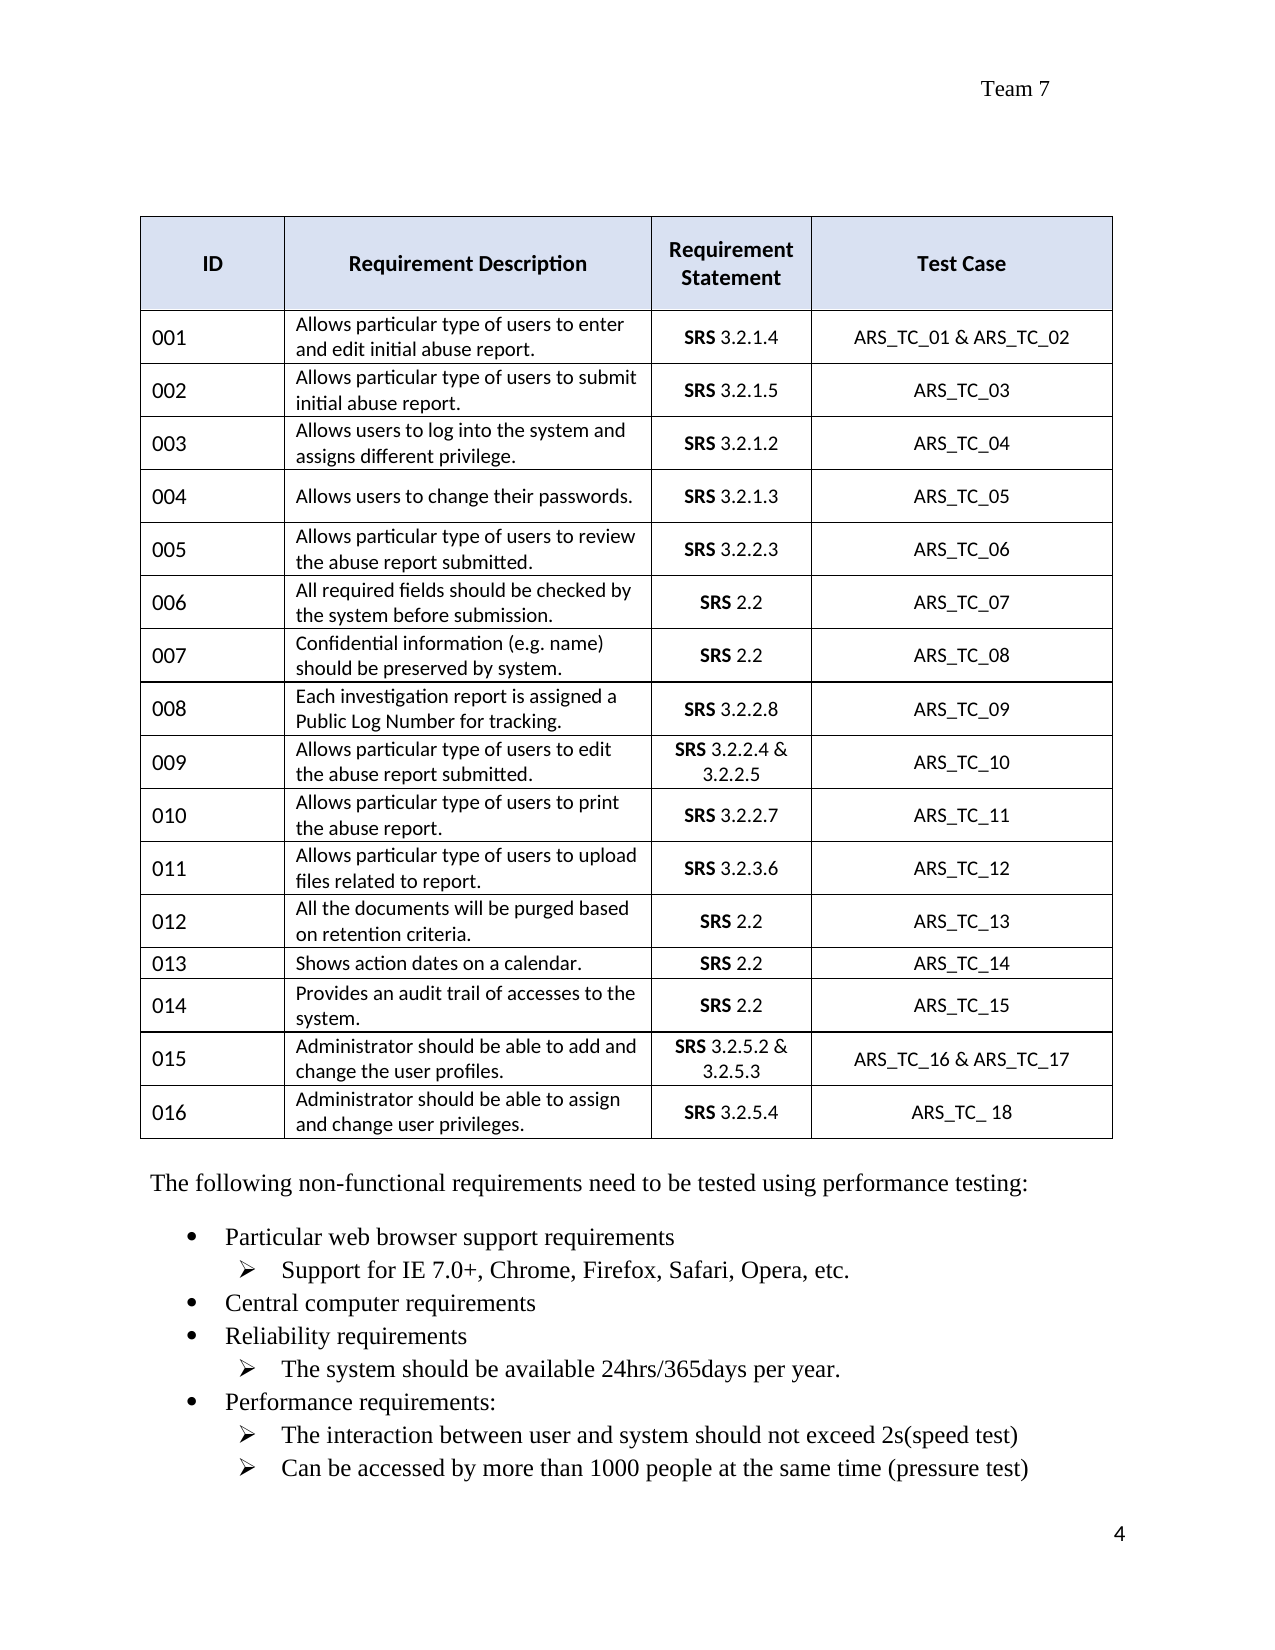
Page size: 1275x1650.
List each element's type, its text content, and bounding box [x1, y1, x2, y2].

table_cell 014 [141, 979, 284, 1031]
table_cell 013 [141, 948, 284, 978]
table_cell Each investigation report is assigned a Public Log Number for tracking. [285, 683, 651, 734]
table_cell SRS 3.2.5.2 & 3.2.5.3 [652, 1033, 811, 1084]
table_cell Confidential information (e.g. name) should be preserved by system. [285, 629, 651, 681]
list The system should be available 24hrs/365days per year. [237, 1354, 1125, 1383]
table_cell SRS 3.2.1.5 [652, 364, 811, 416]
table_cell Allows particular type of users to edit the abuse report submitted. [285, 736, 651, 788]
table_cell 005 [141, 523, 284, 575]
table_cell 010 [141, 789, 284, 841]
table_cell 002 [141, 364, 284, 416]
table_cell ARS_TC_04 [812, 417, 1112, 469]
table_cell ARS_TC_07 [812, 576, 1112, 628]
table_cell SRS 2.2 [652, 948, 811, 978]
list Reliability requirements [187, 1321, 1125, 1350]
table_cell ARS_TC_12 [812, 842, 1112, 894]
table_cell SRS 3.2.1.2 [652, 417, 811, 469]
table_cell ARS_TC_06 [812, 523, 1112, 575]
table_cell ARS_TC_01 & ARS_TC_02 [812, 311, 1112, 363]
table_cell Administrator should be able to assign and change user privileges. [285, 1086, 651, 1138]
table_cell 016 [141, 1086, 284, 1138]
table_cell Allows particular type of users to print the abuse report. [285, 789, 651, 841]
table_cell SRS 3.2.2.3 [652, 523, 811, 575]
table_cell SRS 2.2 [652, 629, 811, 681]
table_cell 001 [141, 311, 284, 363]
list Support for IE 7.0+, Chrome, Firefox, Safari, Opera, etc. [237, 1255, 1125, 1284]
table_cell 006 [141, 576, 284, 628]
table_cell Allows users to change their passwords. [285, 470, 651, 522]
table_cell SRS 3.2.5.4 [652, 1086, 811, 1138]
table_cell ARS_TC_08 [812, 629, 1112, 681]
list Central computer requirements [187, 1288, 1125, 1317]
table_cell Allows particular type of users to submit initial abuse report. [285, 364, 651, 416]
table_cell SRS 2.2 [652, 895, 811, 947]
table_cell 003 [141, 417, 284, 469]
table_cell ARS_TC_03 [812, 364, 1112, 416]
table_cell ARS_TC_05 [812, 470, 1112, 522]
table_header Test Case [812, 217, 1112, 309]
table_cell SRS 3.2.1.4 [652, 311, 811, 363]
table_cell ARS_TC_13 [812, 895, 1112, 947]
table_cell ARS_TC_ 18 [812, 1086, 1112, 1138]
table_cell Allows particular type of users to enter and edit initial abuse report. [285, 311, 651, 363]
table_cell SRS 2.2 [652, 576, 811, 628]
table_cell 004 [141, 470, 284, 522]
table_cell All required fields should be checked by the system before submission. [285, 576, 651, 628]
table_header Requirement Statement [652, 217, 811, 309]
text The following non-functional requirements need to be tested using performance testing: [150, 204, 1125, 1197]
table_cell 011 [141, 842, 284, 894]
table_cell SRS 3.2.2.7 [652, 789, 811, 841]
table_cell ARS_TC_16 & ARS_TC_17 [812, 1033, 1112, 1084]
table_cell 007 [141, 629, 284, 681]
table_cell Administrator should be able to add and change the user profiles. [285, 1033, 651, 1084]
table_cell 008 [141, 683, 284, 734]
table_cell ARS_TC_15 [812, 979, 1112, 1031]
table_header Requirement Description [285, 217, 651, 309]
table_cell Shows action dates on a calendar. [285, 948, 651, 978]
table_cell 012 [141, 895, 284, 947]
table_cell Allows particular type of users to upload files related to report. [285, 842, 651, 894]
table_cell ARS_TC_09 [812, 683, 1112, 734]
table_cell All the documents will be purged based on retention criteria. [285, 895, 651, 947]
table_cell ARS_TC_14 [812, 948, 1112, 978]
table_cell Provides an audit trail of accesses to the system. [285, 979, 651, 1031]
list Particular web browser support requirements [187, 1222, 1125, 1251]
list The interaction between user and system should not exceed 2s(speed test) [237, 1420, 1125, 1449]
table_cell Allows particular type of users to review the abuse report submitted. [285, 523, 651, 575]
table_cell 015 [141, 1033, 284, 1084]
table_header ID [141, 217, 284, 309]
table_cell SRS 3.2.1.3 [652, 470, 811, 522]
table_cell SRS 3.2.3.6 [652, 842, 811, 894]
table_cell ARS_TC_10 [812, 736, 1112, 788]
table_cell SRS 2.2 [652, 979, 811, 1031]
list Performance requirements: [187, 1387, 1125, 1416]
table_cell SRS 3.2.2.4 & 3.2.2.5 [652, 736, 811, 788]
table_cell Allows users to log into the system and assigns different privilege. [285, 417, 651, 469]
list Can be accessed by more than 1000 people at the same time (pressure test) [237, 1453, 1125, 1482]
table_cell ARS_TC_11 [812, 789, 1112, 841]
table_cell 009 [141, 736, 284, 788]
table_cell SRS 3.2.2.8 [652, 683, 811, 734]
